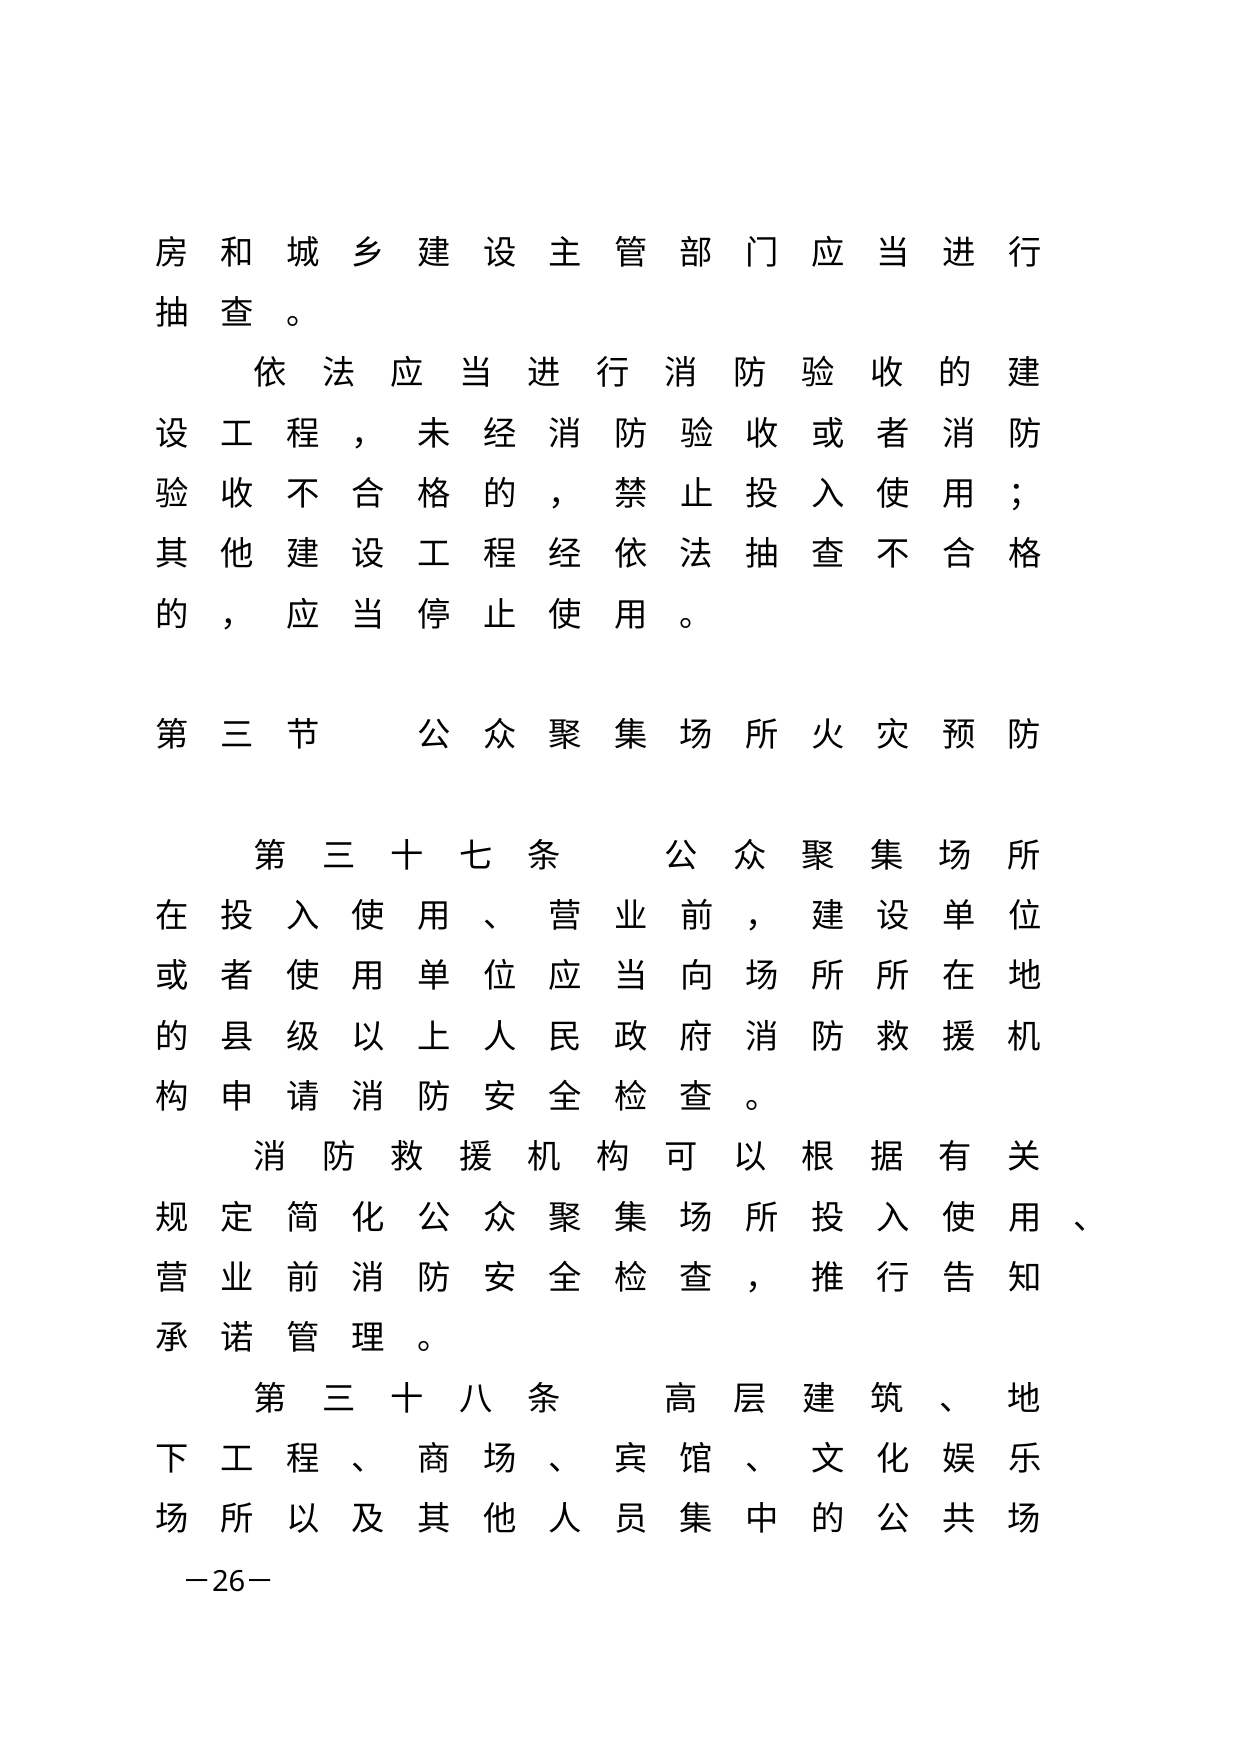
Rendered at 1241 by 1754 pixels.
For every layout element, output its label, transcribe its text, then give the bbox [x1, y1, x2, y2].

text 第三节 公众聚集场所火灾预防 [155, 702, 1073, 762]
text 依法应当进行消防验收的建设工程，未经消防验收或者消防验收不合格的，禁止投入使用；其他建设工程经依法抽查不合格的，应当停止使用。 [155, 340, 1073, 642]
text 消防救援机构可以根据有关规定简化公众聚集场所投入使用、营业前消防安全检查，推行告知承诺管理。 [155, 1124, 1073, 1365]
text 第三十七条 公众聚集场所在投入使用、营业前，建设单位或者使用单位应当向场所所在地的县级以上人民政府消防救援机构申请消防安全检查。 [155, 823, 1073, 1124]
text 前款规定以外的其他建设工程，建设单位在验收后应当报住房和城乡建设主管部门备案，住房和城乡建设主管部门应当进行抽查。 [155, 219, 1073, 340]
text 第三十八条 高层建筑、地下工程、商场、宾馆、文化娱乐场所以及其他人员集中的公共场所，其疏散通道、安全出口必须保持畅通，在明显位置标明紧急疏散警示，并配置必要的逃生、救生器材。 [155, 1365, 1073, 1546]
